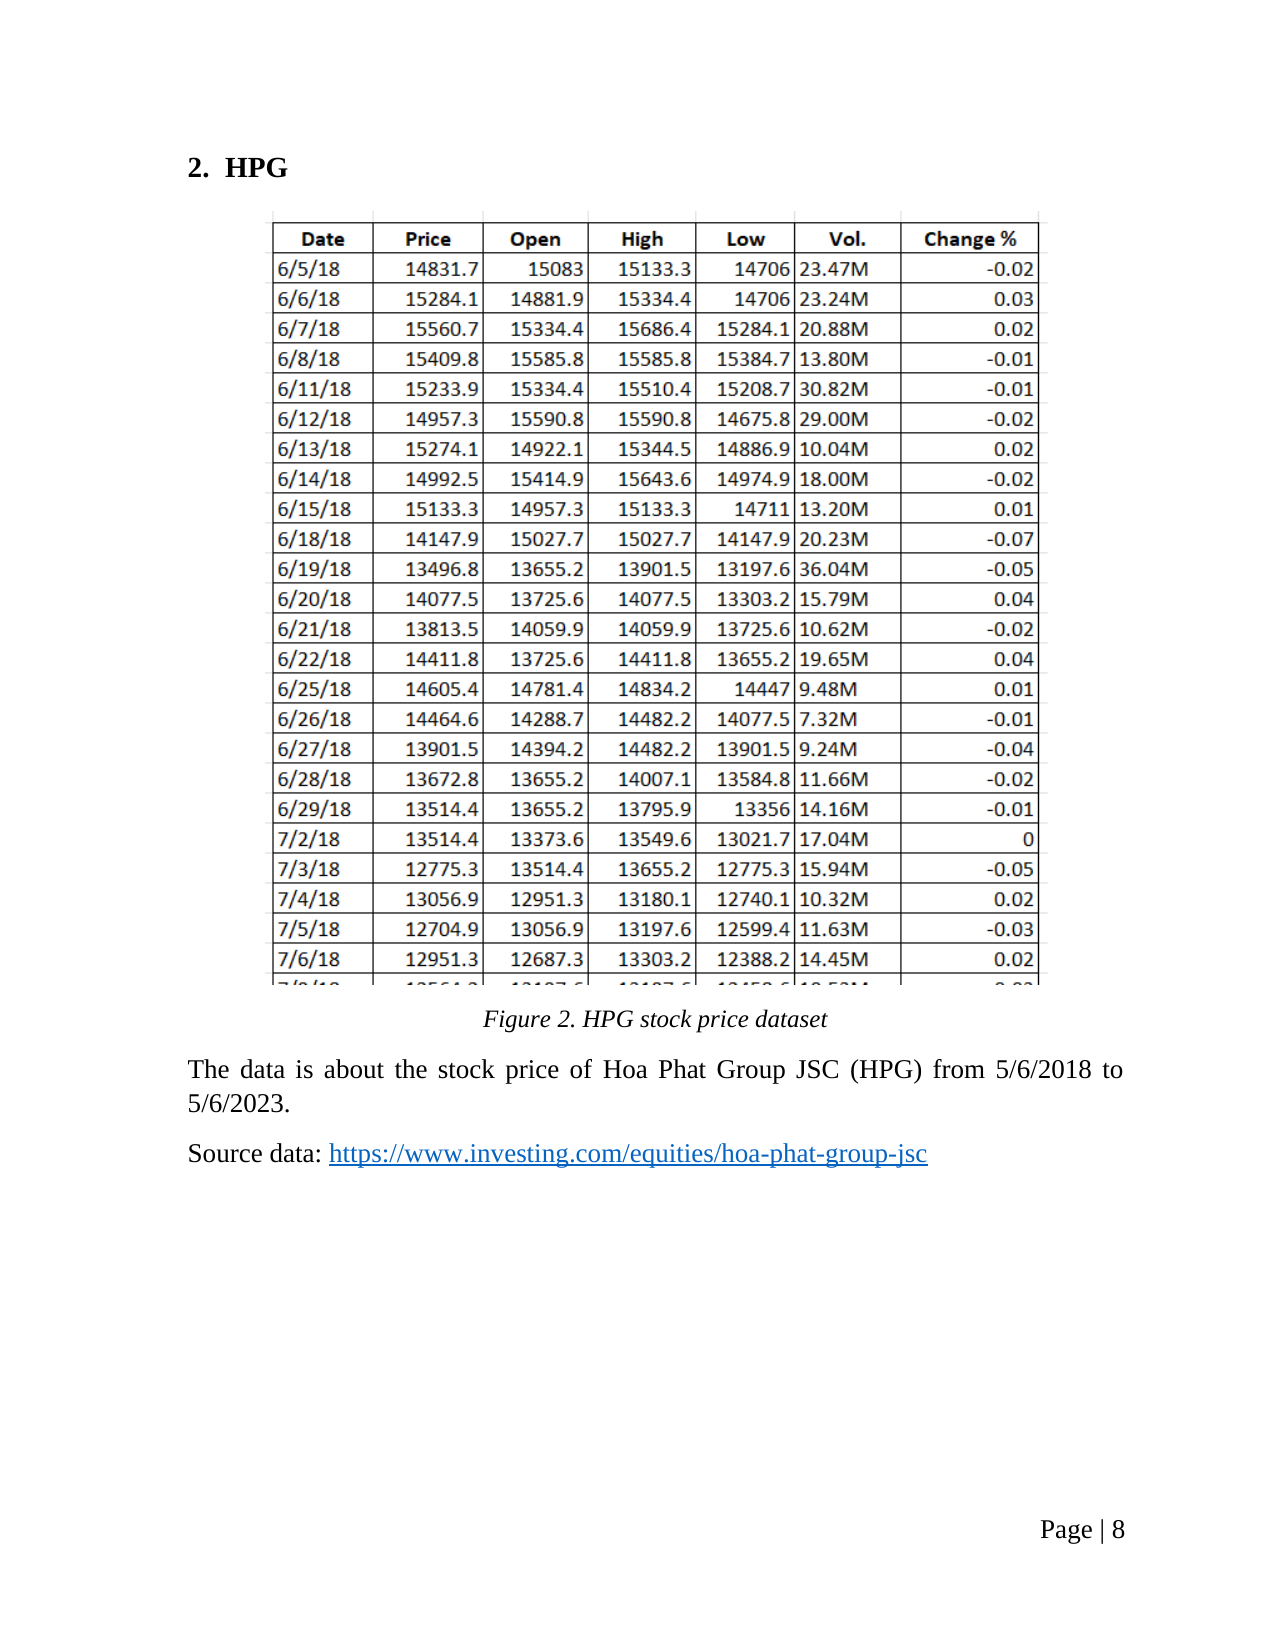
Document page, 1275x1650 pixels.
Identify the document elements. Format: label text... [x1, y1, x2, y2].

subtitle HPG [187, 150, 1125, 183]
text The data is about the stock price of Hoa Phat Group JSC (HPG) from 5/6/2018 to 5/6/2023. [187, 1053, 1125, 1118]
text Source data: https://www.investing.com/equities/hoa-phat-group-jsc [187, 1137, 1125, 1168]
picture [265, 211, 1048, 985]
